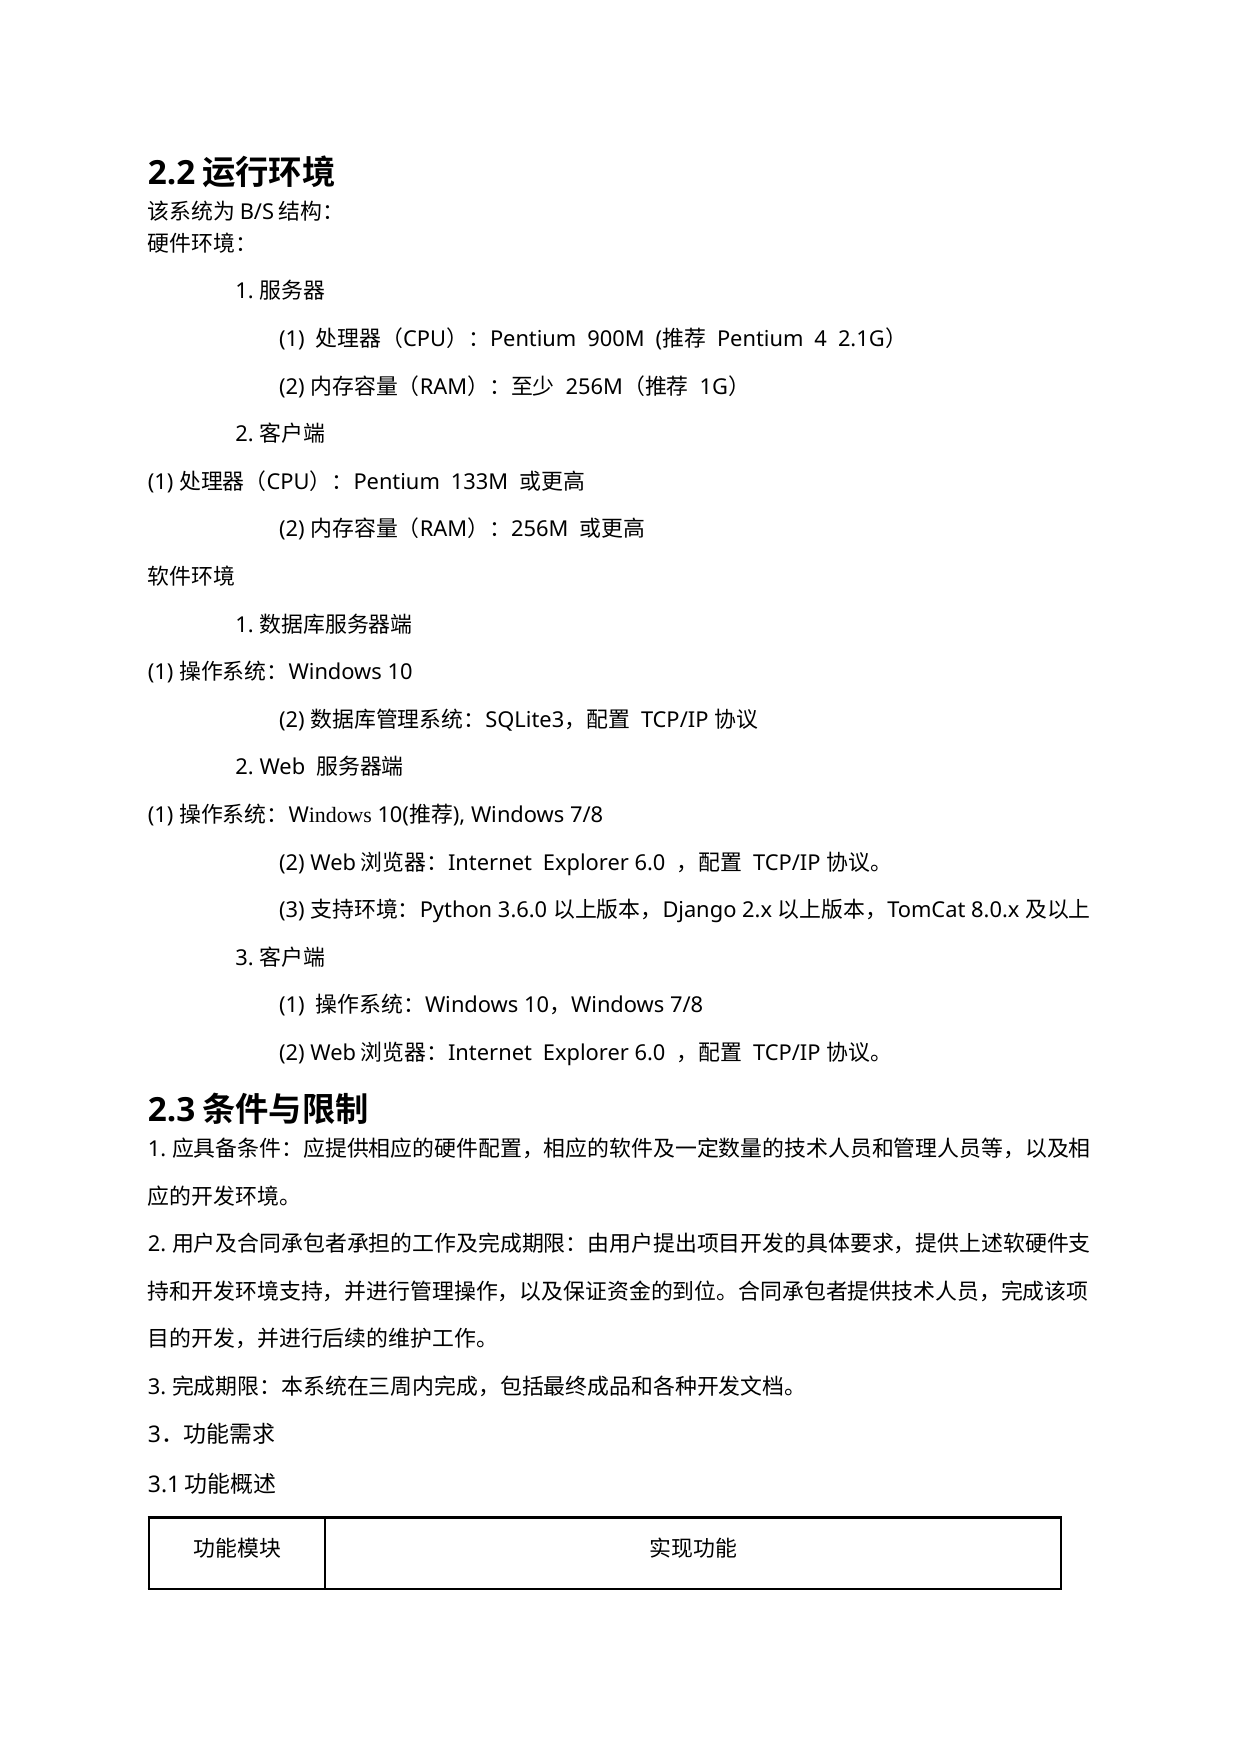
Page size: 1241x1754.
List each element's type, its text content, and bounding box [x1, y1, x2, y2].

text 1. 数据库服务器端 [191, 607, 1093, 638]
text (1) 处理器（CPU）：Pentium 900M (推荐 Pentium 4 2.1G） [235, 321, 1093, 353]
text (1) 操作系统：Windows 10(推荐), Windows 7/8 [148, 797, 1093, 829]
text 3. 客户端 [191, 940, 1093, 972]
text 2. Web 服务器端 [191, 749, 1093, 781]
text 3.1功能概述 [148, 1466, 1093, 1500]
text 2. 用户及合同承包者承担的工作及完成期限：由用户提出项目开发的具体要求，提供上述软硬件支持和开发环境支持，并进行管理操作，以及保证资金的到位。合同承包者提供技术人员，完成该项目的开发，并进行后续的维护工作。 [148, 1226, 1093, 1353]
text 3．功能需求 [148, 1416, 1093, 1450]
table_header 功能模块 [150, 1519, 324, 1588]
text (1) 操作系统：Windows 10 [148, 654, 1093, 686]
text 3. 完成期限：本系统在三周内完成，包括最终成品和各种开发文档。 [148, 1369, 1093, 1401]
text 1. 应具备条件：应提供相应的硬件配置，相应的软件及一定数量的技术人员和管理人员等，以及相应的开发环境。 [148, 1131, 1093, 1210]
text (2) 内存容量（RAM）：至少 256M（推荐 1G） [235, 369, 1093, 400]
subtitle 2.2运行环境 [148, 146, 1093, 194]
text 1. 服务器 [191, 273, 1093, 305]
text 硬件环境： [148, 226, 1093, 258]
text (2) Web浏览器：Internet Explorer 6.0 ，配置 TCP/IP 协议。 [235, 844, 1093, 876]
text (1) 处理器（CPU）：Pentium 133M 或更高 [148, 464, 1093, 496]
text (2) Web浏览器：Internet Explorer 6.0 ，配置 TCP/IP 协议。 [235, 1035, 1093, 1067]
subtitle 2.3条件与限制 [148, 1083, 1093, 1131]
table_header 实现功能 [326, 1519, 1060, 1588]
text (2) 内存容量（RAM）：256M 或更高 [235, 511, 1093, 543]
text 2. 客户端 [191, 416, 1093, 448]
text (1) 操作系统：Windows 10，Windows 7/8 [235, 987, 1093, 1019]
text 软件环境 [148, 559, 1093, 591]
text (2) 数据库管理系统：SQLite3，配置 TCP/IP 协议 [235, 702, 1093, 733]
text 该系统为B/S结构： [148, 194, 1093, 226]
text (3) 支持环境：Python 3.6.0 以上版本，Django 2.x 以上版本，TomCat 8.0.x 及以上 [235, 892, 1093, 924]
